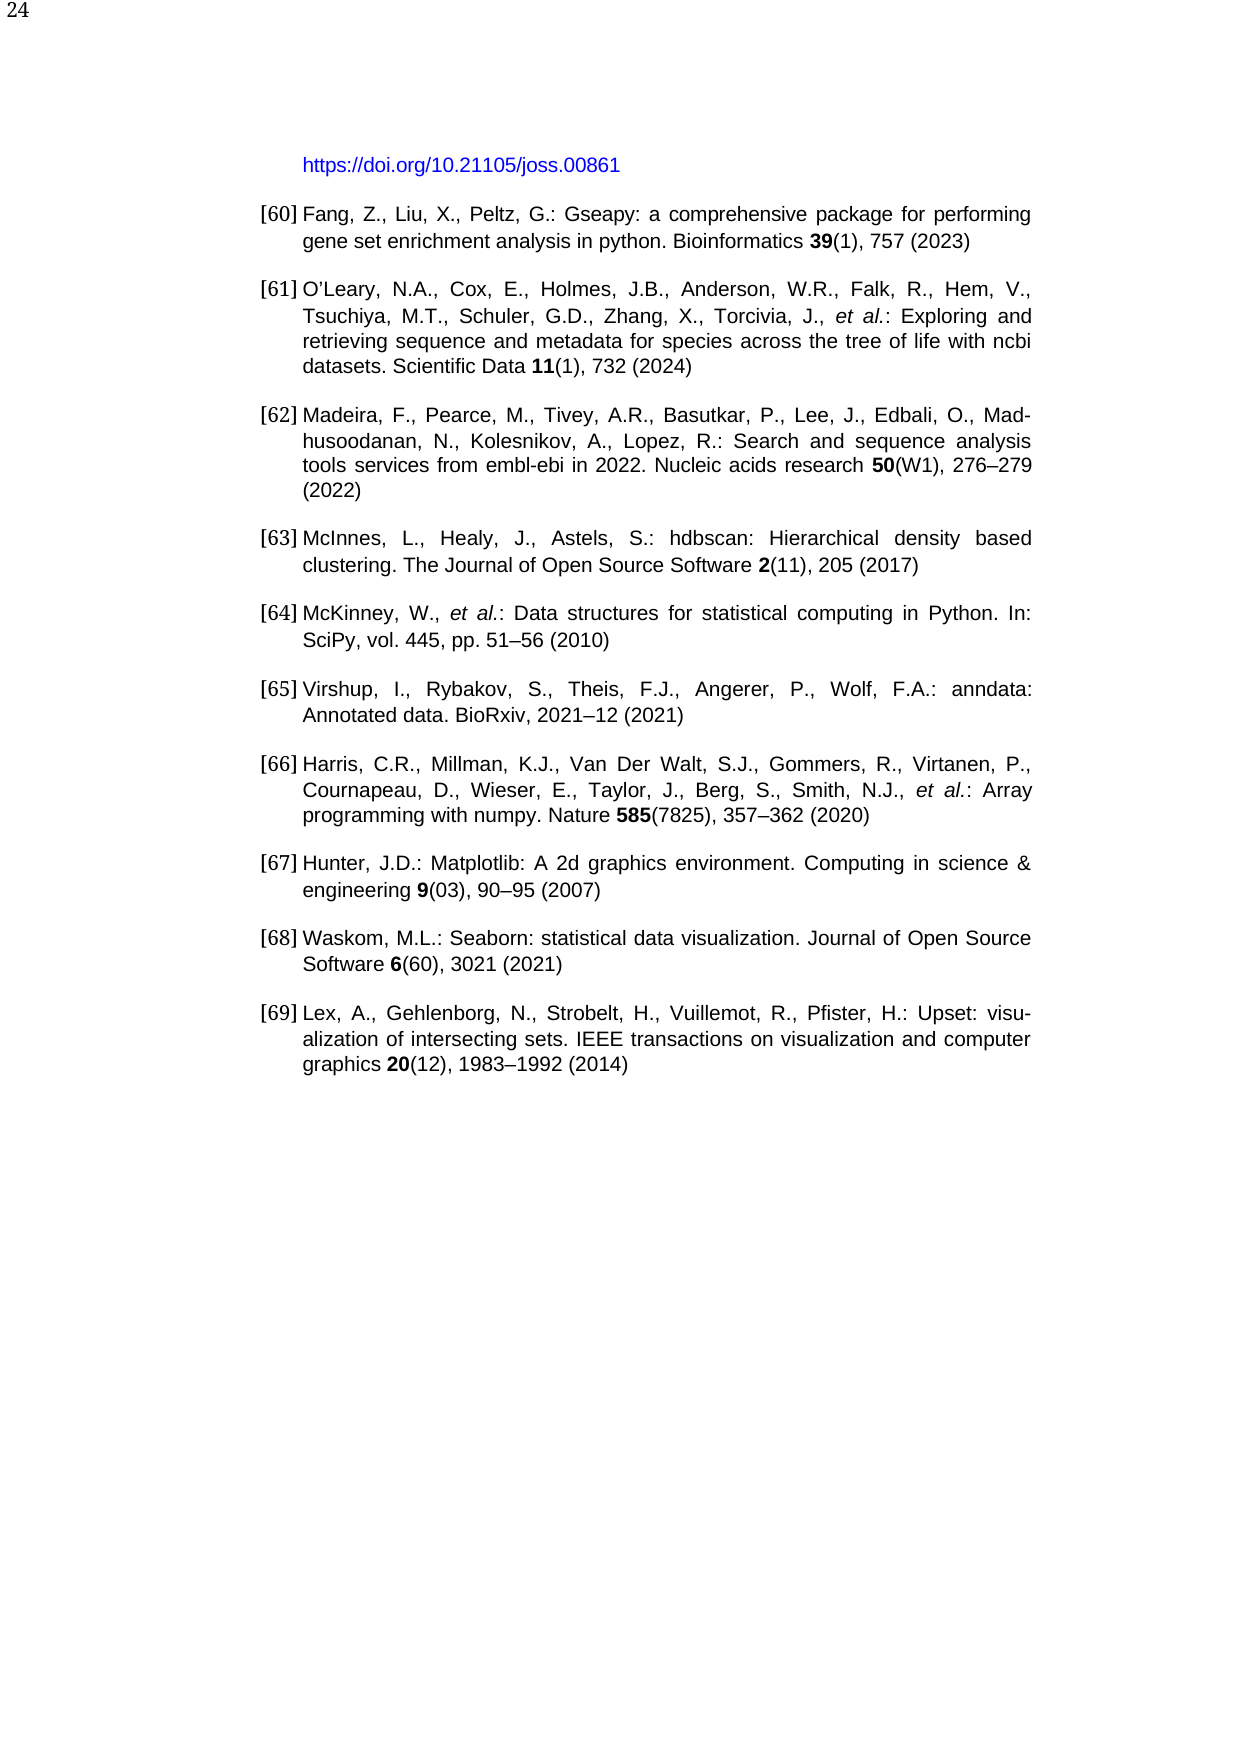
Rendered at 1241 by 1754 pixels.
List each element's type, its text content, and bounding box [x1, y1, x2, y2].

list Hunter, J.D.: Matplotlib: A 2d graphics environment. Computing in science & engineering 9(03), 90–95 (2007) [259, 848, 1032, 901]
list Harris, C.R., Millman, K.J., Van Der Walt, S.J., Gommers, R., Virtanen, P., Cournapeau, D., Wieser, E., Taylor, J., Berg, S., Smith, N.J., et al.: Array programming with numpy. Nature 585(7825), 357–362 (2020) [259, 749, 1032, 827]
list Madeira, F., Pearce, M., Tivey, A.R., Basutkar, P., Lee, J., Edbali, O., Mad- husoodanan, N., Kolesnikov, A., Lopez, R.: Search and sequence analysis tools services from embl-ebi in 2022. Nucleic acids research 50(W1), 276–279 (2022) [259, 400, 1032, 502]
list O’Leary, N.A., Cox, E., Holmes, J.B., Anderson, W.R., Falk, R., Hem, V., Tsuchiya, M.T., Schuler, G.D., Zhang, X., Torcivia, J., et al.: Exploring and retrieving sequence and metadata for species across the tree of life with ncbi datasets. Scientific Data 11(1), 732 (2024) [259, 274, 1032, 378]
text https://doi.org/10.21105/joss.00861 [302, 153, 1065, 177]
list Virshup, I., Rybakov, S., Theis, F.J., Angerer, P., Wolf, F.A.: anndata: Annotated data. BioRxiv, 2021–12 (2021) [259, 674, 1032, 727]
list Lex, A., Gehlenborg, N., Strobelt, H., Vuillemot, R., Pfister, H.: Upset: visu- alization of intersecting sets. IEEE transactions on visualization and computer graphics 20(12), 1983–1992 (2014) [259, 998, 1032, 1076]
list Fang, Z., Liu, X., Peltz, G.: Gseapy: a comprehensive package for performing gene set enrichment analysis in python. Bioinformatics 39(1), 757 (2023) [259, 199, 1032, 252]
list Waskom, M.L.: Seaborn: statistical data visualization. Journal of Open Source Software 6(60), 3021 (2021) [259, 923, 1032, 976]
list McInnes, L., Healy, J., Astels, S.: hdbscan: Hierarchical density based clustering. The Journal of Open Source Software 2(11), 205 (2017) [259, 523, 1032, 577]
list McKinney, W., et al.: Data structures for statistical computing in Python. In: SciPy, vol. 445, pp. 51–56 (2010) [259, 598, 1032, 652]
